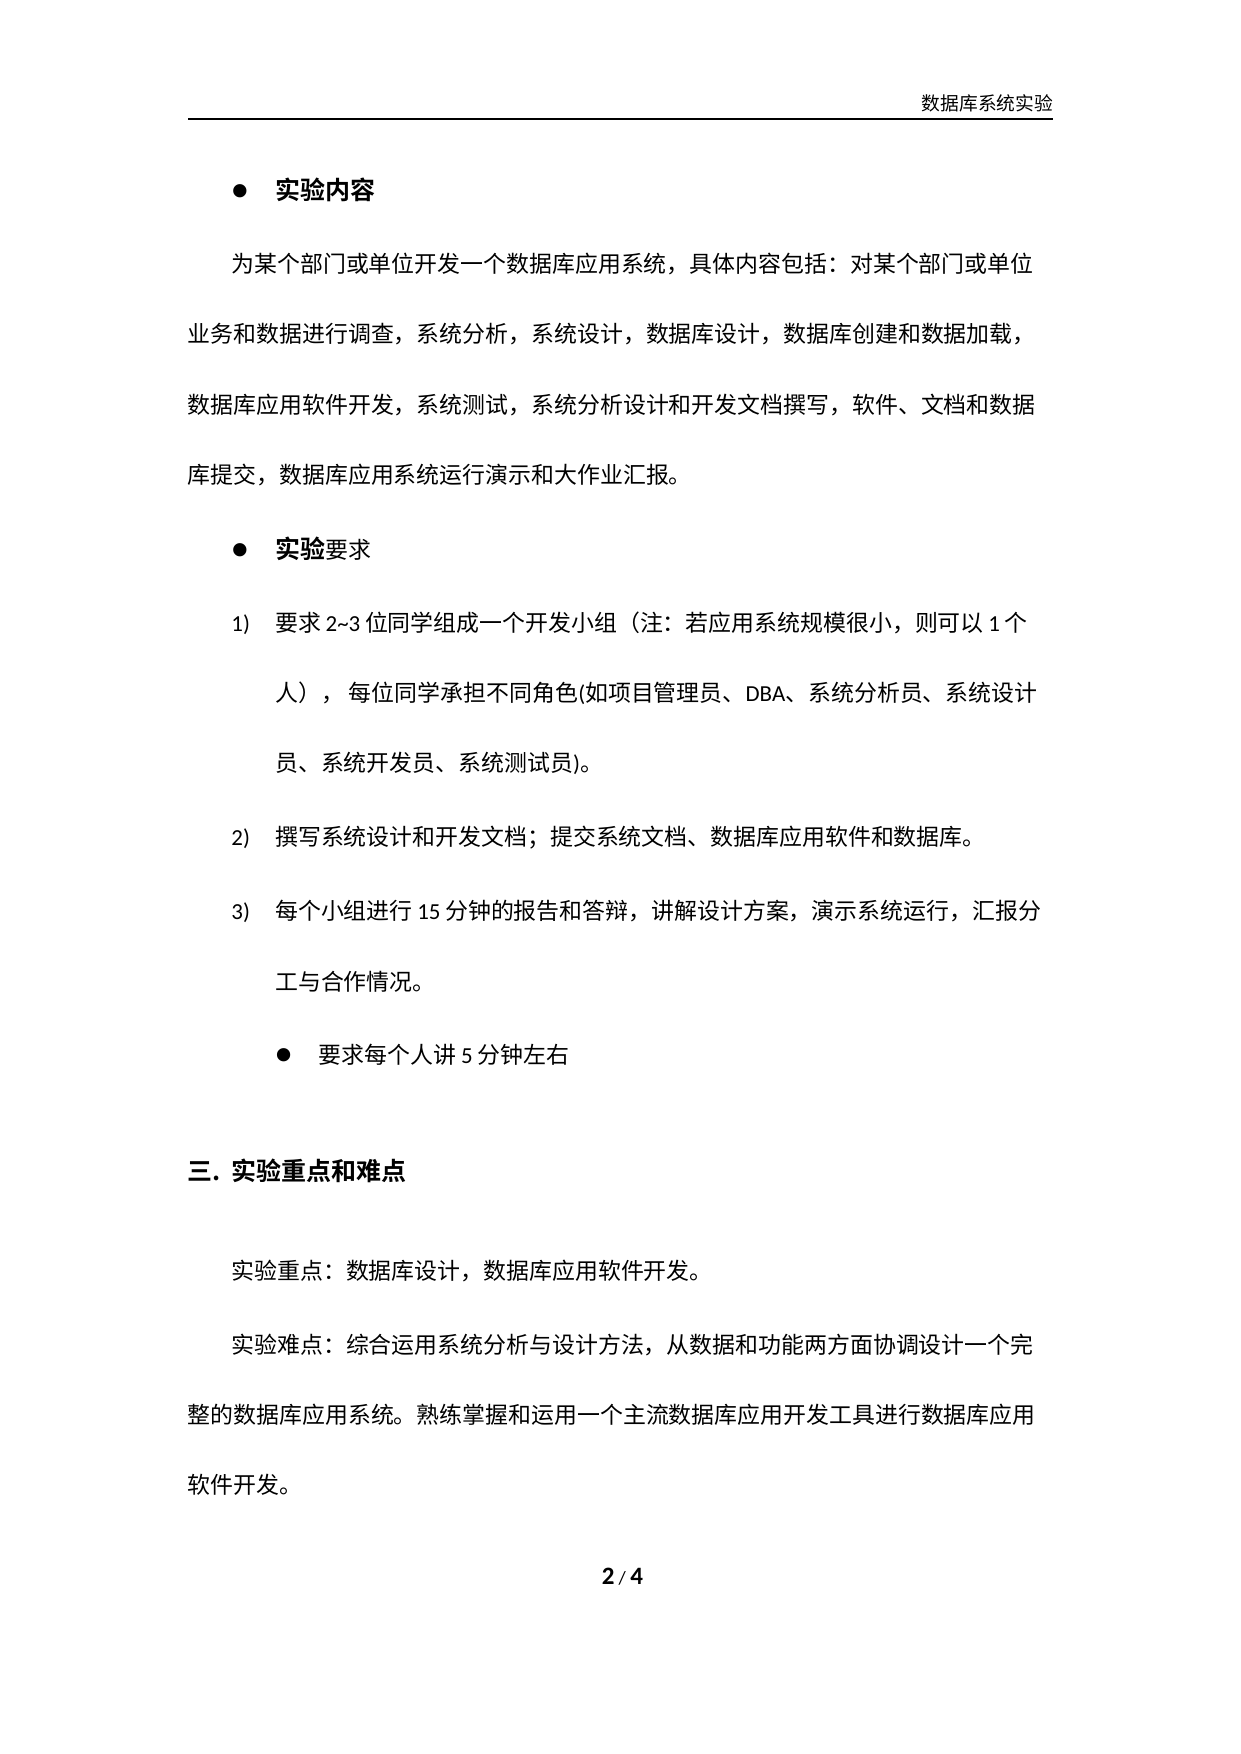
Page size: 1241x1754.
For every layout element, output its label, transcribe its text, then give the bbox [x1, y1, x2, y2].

list 要求每个人讲5分钟左右 [275, 1022, 1053, 1087]
list 撰写系统设计和开发文档；提交系统文档、数据库应用软件和数据库。 [231, 803, 1053, 868]
text 为某个部门或单位开发一个数据库应用系统，具体内容包括：对某个部门或单位业务和数据进行调查，系统分析，系统设计，数据库设计，数据库创建和数据加载，数据库应用软件开发，系统测试，系统分析设计和开发文档撰写，软件、文档和数据库提交，数据库应用系统运行演示和大作业汇报。 [187, 230, 1053, 506]
list 要求2~3位同学组成一个开发小组（注：若应用系统规模很小，则可以1个人）， 每位同学承担不同角色(如项目管理员、DBA、系统分析员、系统设计员、系统开发员、系统测试员)。 [231, 589, 1053, 794]
list 实验内容 [231, 156, 1053, 221]
list 实验重点和难点 [187, 1137, 1053, 1202]
list 实验要求 [231, 515, 1053, 580]
text 实验难点：综合运用系统分析与设计方法，从数据和功能两方面协调设计一个完整的数据库应用系统。熟练掌握和运用一个主流数据库应用开发工具进行数据库应用软件开发。 [187, 1311, 1053, 1516]
list 每个小组进行15分钟的报告和答辩，讲解设计方案，演示系统运行，汇报分工与合作情况。 [231, 877, 1053, 1012]
text 实验重点：数据库设计，数据库应用软件开发。 [187, 1237, 1053, 1302]
